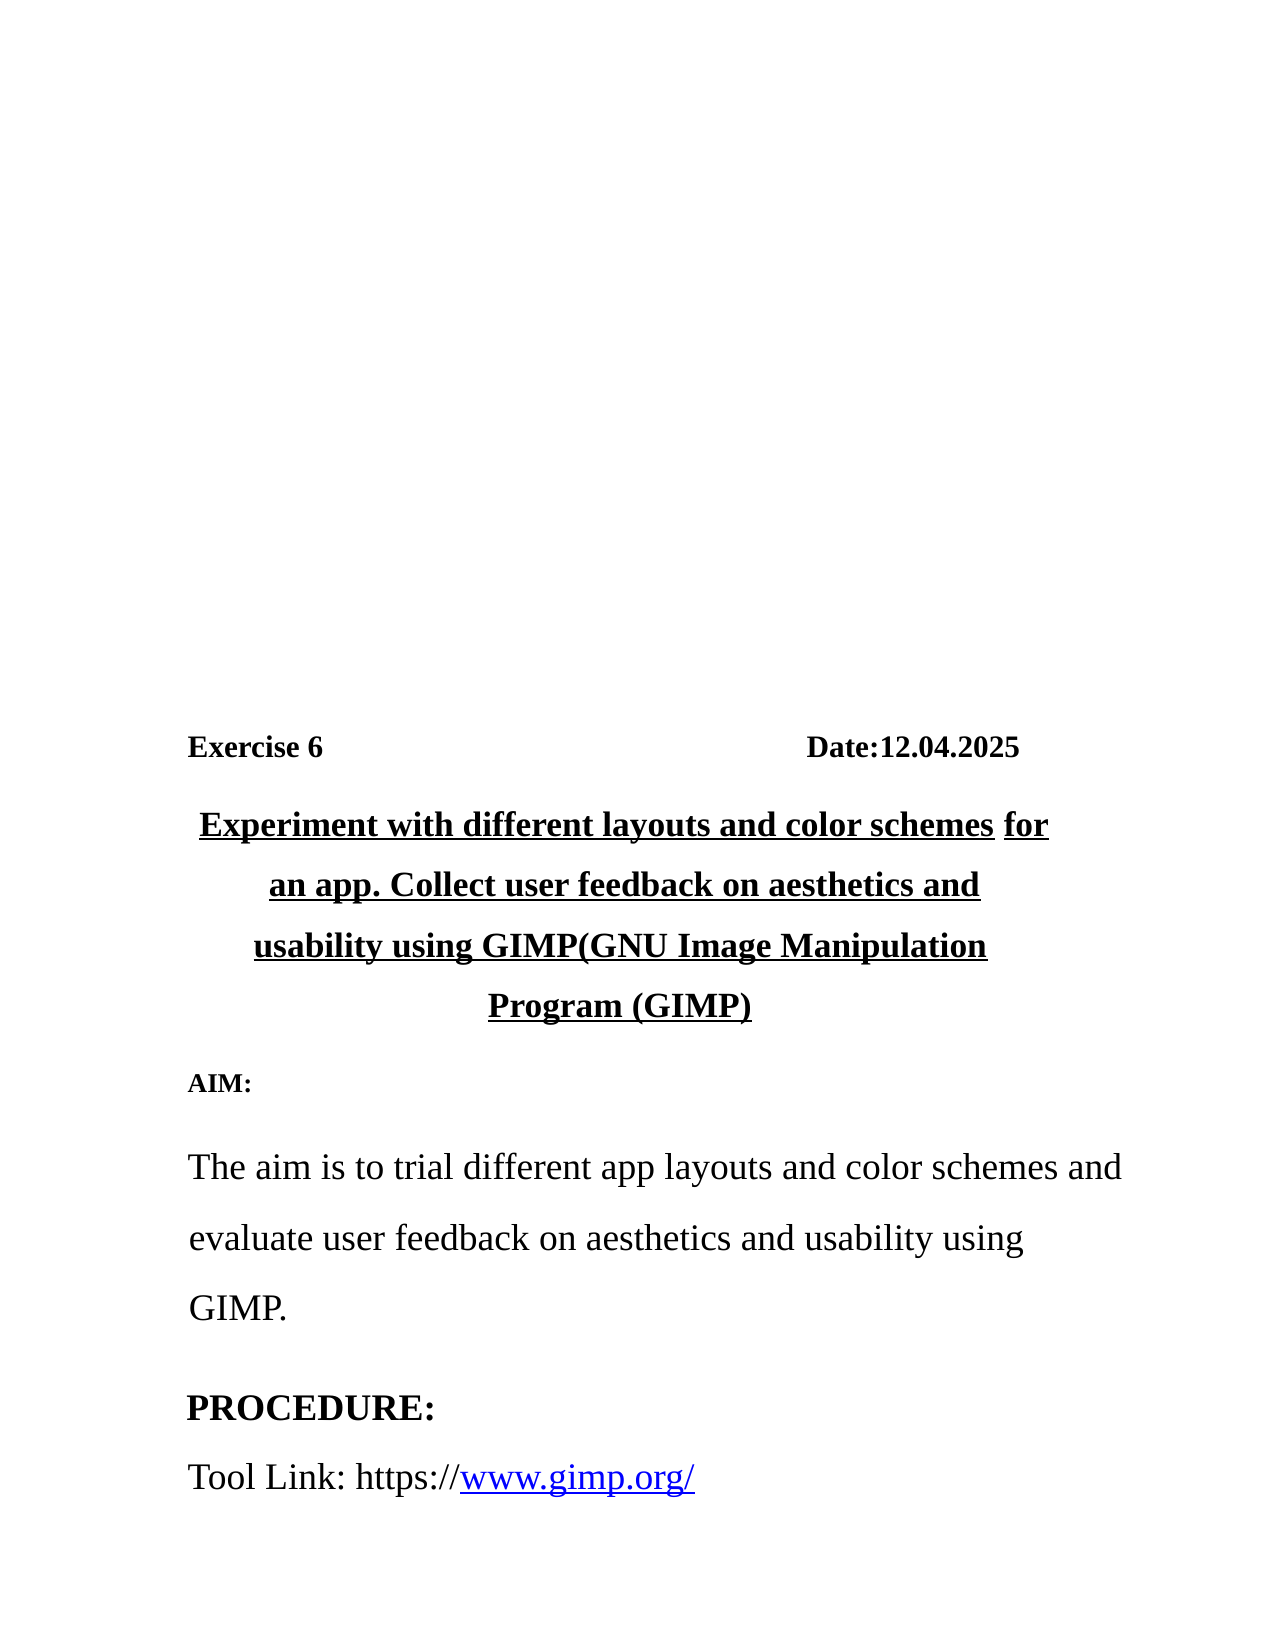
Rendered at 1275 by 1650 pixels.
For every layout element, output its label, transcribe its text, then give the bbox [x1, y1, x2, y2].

text The aim is to trial different app layouts and color schemes and evaluate user feedback on aesthetics and usability using GIMP. [187, 1144, 1132, 1329]
text Tool Link: https://www.gimp.org/ [187, 1455, 947, 1498]
text Experiment with different layouts and color schemes for an app. Collect user feedback on aesthetics and [199, 803, 1049, 904]
subtitle Exercise 6 Date:12.04.2025 [187, 728, 1165, 764]
text PROCEDURE: [186, 1385, 1113, 1428]
text Program (GIMP) [252, 984, 987, 1025]
text usability using GIMP(GNU Image Manipulation [253, 924, 1059, 965]
text AIM: [187, 1067, 1165, 1098]
